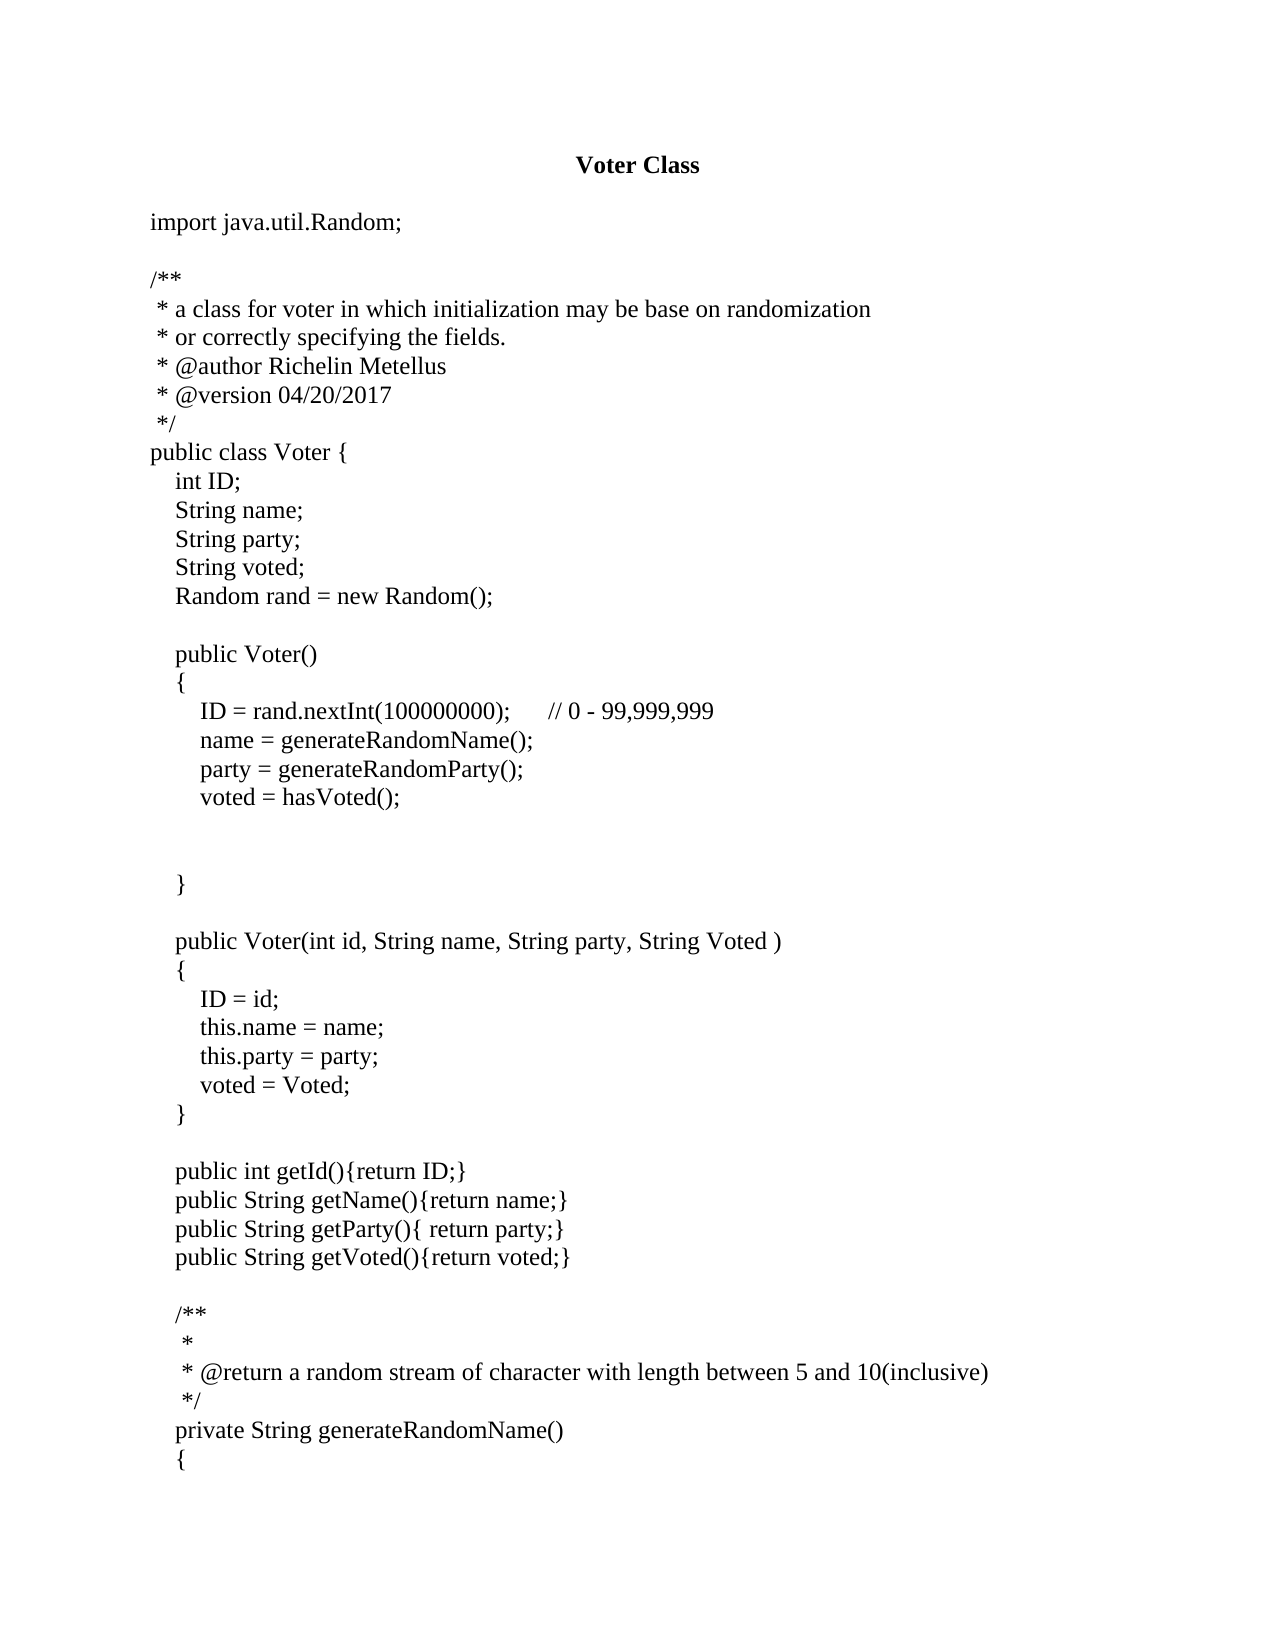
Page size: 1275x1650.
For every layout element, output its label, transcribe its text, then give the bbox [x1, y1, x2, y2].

text public String getVoted(){return voted;} [150, 1242, 1125, 1271]
text public Voter(int id, String name, String party, String Voted ) [150, 926, 1125, 955]
text this.party = party; [150, 1041, 1125, 1070]
text /** [150, 1300, 1125, 1329]
text Voter Class [150, 150, 1125, 179]
text ID = rand.nextInt(100000000); // 0 - 99,999,999 [150, 696, 1125, 725]
text { [150, 667, 1125, 696]
text String party; [150, 524, 1125, 552]
text * a class for voter in which initialization may be base on randomization [150, 294, 1125, 322]
text { [150, 955, 1125, 984]
text * or correctly specifying the fields. [150, 322, 1125, 351]
text import java.util.Random; [150, 207, 1125, 236]
text name = generateRandomName(); [150, 725, 1125, 754]
text private String generateRandomName() [150, 1415, 1125, 1444]
text } [150, 869, 1125, 897]
text String voted; [150, 552, 1125, 581]
text public String getParty(){ return party;} [150, 1214, 1125, 1242]
text */ [150, 1386, 1125, 1415]
text String name; [150, 495, 1125, 524]
text } [150, 1099, 1125, 1127]
text public int getId(){return ID;} [150, 1156, 1125, 1185]
text * @author Richelin Metellus [150, 351, 1125, 380]
text public String getName(){return name;} [150, 1185, 1125, 1214]
text voted = Voted; [150, 1070, 1125, 1099]
text /** [150, 265, 1125, 294]
text { [150, 1444, 1125, 1472]
text this.name = name; [150, 1012, 1125, 1041]
text * @return a random stream of character with length between 5 and 10(inclusive) [150, 1357, 1125, 1386]
text public class Voter { [150, 437, 1125, 466]
text int ID; [150, 466, 1125, 495]
text Random rand = new Random(); [150, 581, 1125, 610]
text party = generateRandomParty(); [150, 754, 1125, 782]
text public Voter() [150, 639, 1125, 667]
text * @version 04/20/2017 [150, 380, 1125, 409]
text ID = id; [150, 984, 1125, 1012]
text voted = hasVoted(); [150, 782, 1125, 811]
text * [150, 1329, 1125, 1357]
text */ [150, 409, 1125, 437]
